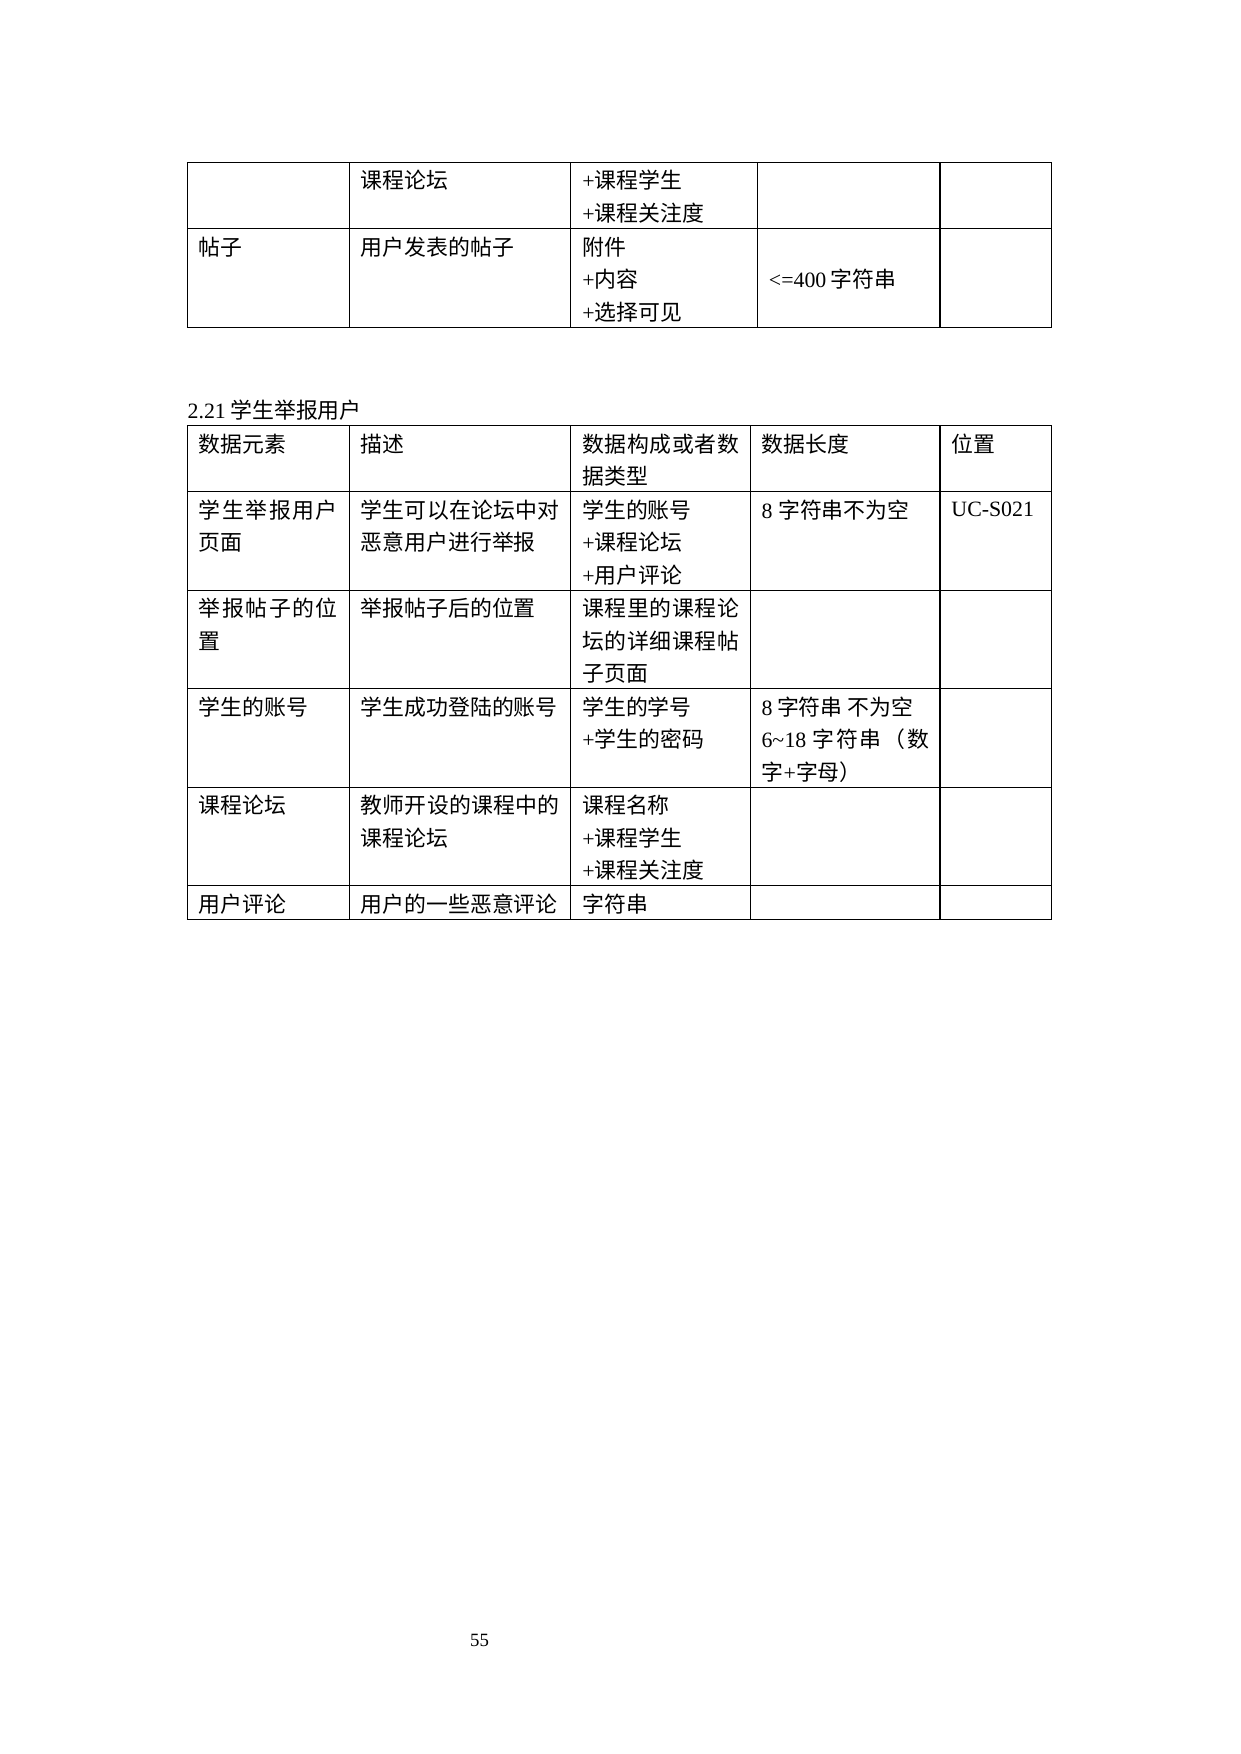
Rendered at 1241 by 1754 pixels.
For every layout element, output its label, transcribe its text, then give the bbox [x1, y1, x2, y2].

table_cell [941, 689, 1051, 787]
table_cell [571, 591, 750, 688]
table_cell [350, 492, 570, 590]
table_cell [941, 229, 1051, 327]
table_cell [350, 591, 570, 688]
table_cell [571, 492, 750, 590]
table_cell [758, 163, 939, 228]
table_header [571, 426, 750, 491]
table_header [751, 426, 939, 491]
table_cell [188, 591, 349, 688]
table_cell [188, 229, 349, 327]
text 2.21学生举报用户 [187, 393, 1053, 425]
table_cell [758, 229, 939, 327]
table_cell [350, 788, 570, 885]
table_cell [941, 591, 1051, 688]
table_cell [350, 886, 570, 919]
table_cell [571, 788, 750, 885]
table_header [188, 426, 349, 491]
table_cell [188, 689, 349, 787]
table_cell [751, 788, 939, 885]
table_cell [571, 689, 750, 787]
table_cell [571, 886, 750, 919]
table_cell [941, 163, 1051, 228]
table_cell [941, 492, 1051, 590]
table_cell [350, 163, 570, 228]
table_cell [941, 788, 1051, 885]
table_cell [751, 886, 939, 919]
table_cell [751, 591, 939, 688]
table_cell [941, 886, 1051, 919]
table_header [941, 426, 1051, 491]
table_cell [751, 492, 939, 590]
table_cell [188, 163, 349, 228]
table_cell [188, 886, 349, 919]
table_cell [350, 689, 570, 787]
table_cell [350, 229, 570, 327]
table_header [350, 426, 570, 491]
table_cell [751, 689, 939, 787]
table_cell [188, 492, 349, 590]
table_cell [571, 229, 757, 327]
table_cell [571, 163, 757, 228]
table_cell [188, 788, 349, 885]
